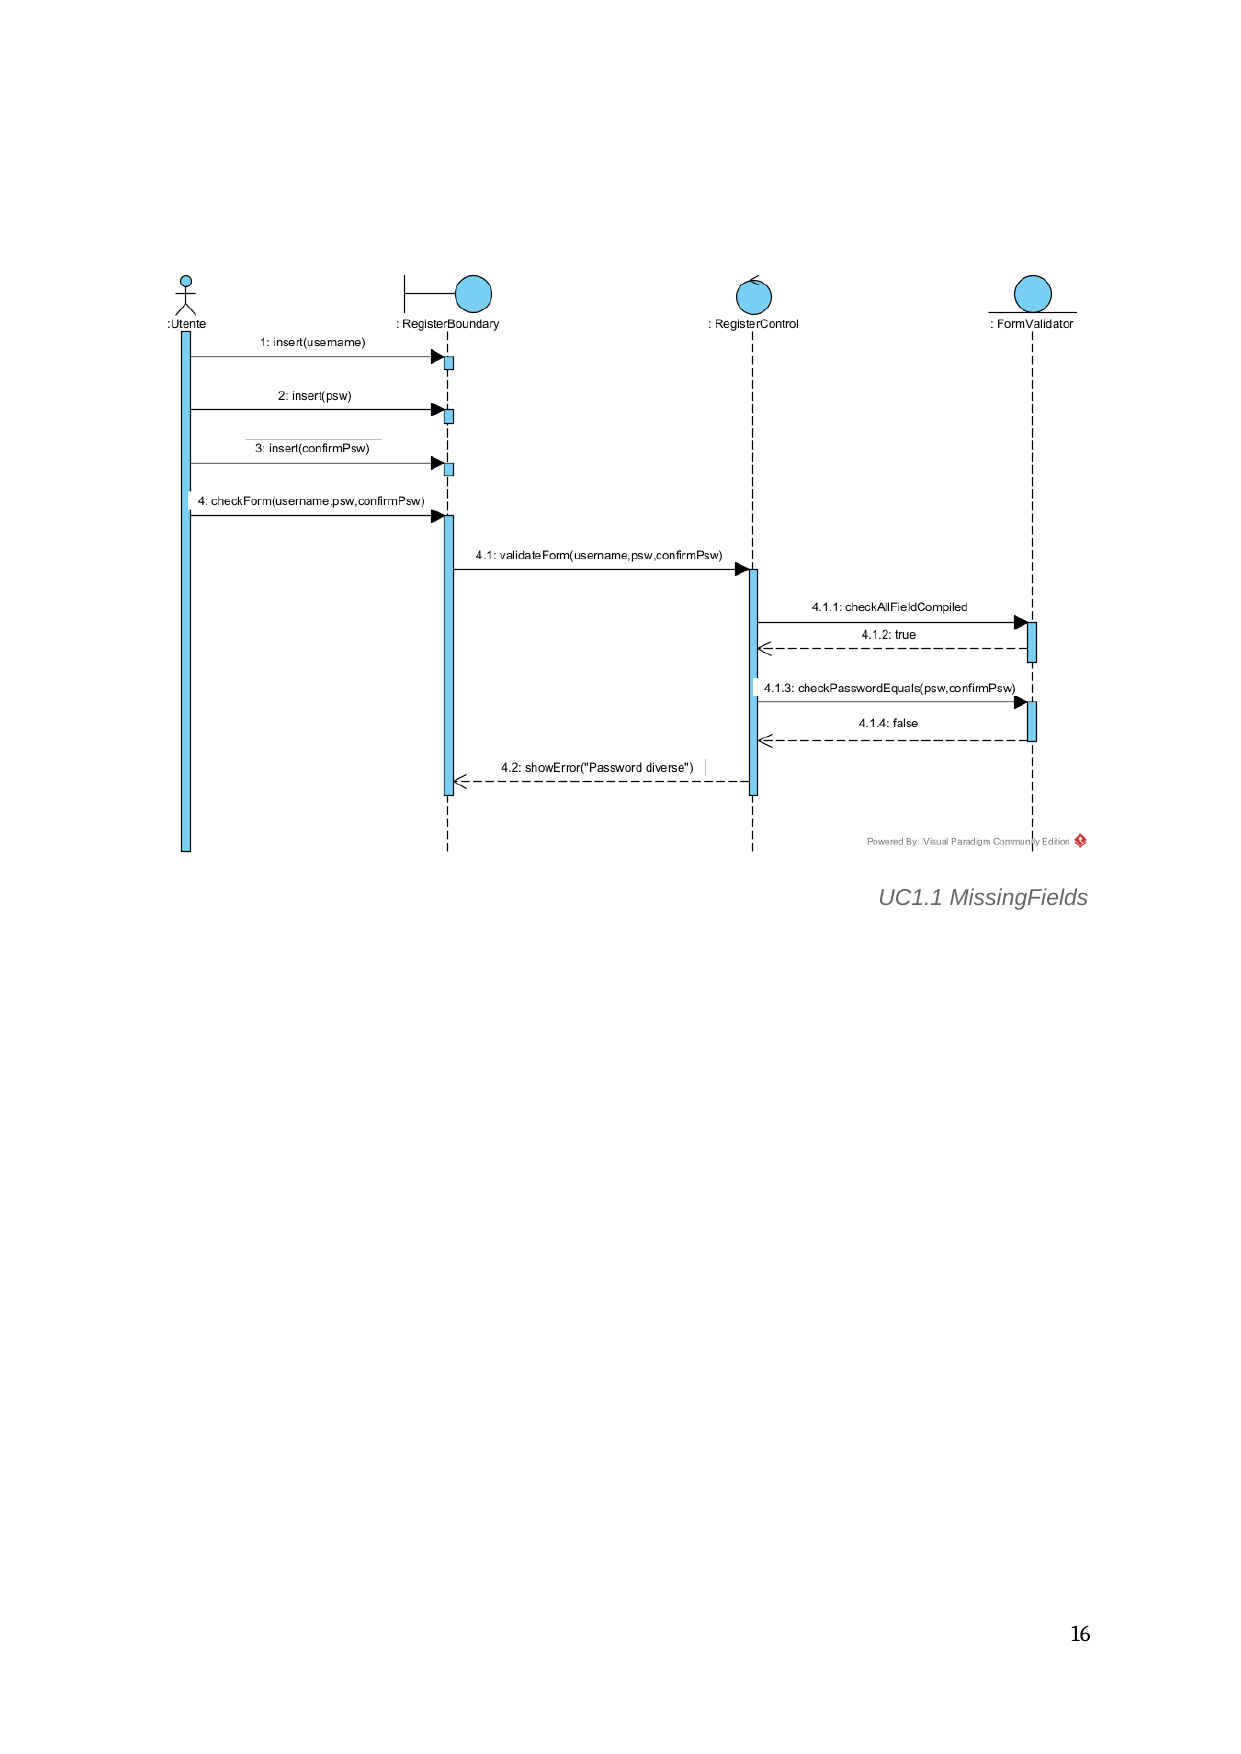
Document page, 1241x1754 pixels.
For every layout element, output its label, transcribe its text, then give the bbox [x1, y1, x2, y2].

subtitle UC1.1 MissingFields [150, 884, 1090, 911]
picture [150, 273, 1091, 856]
